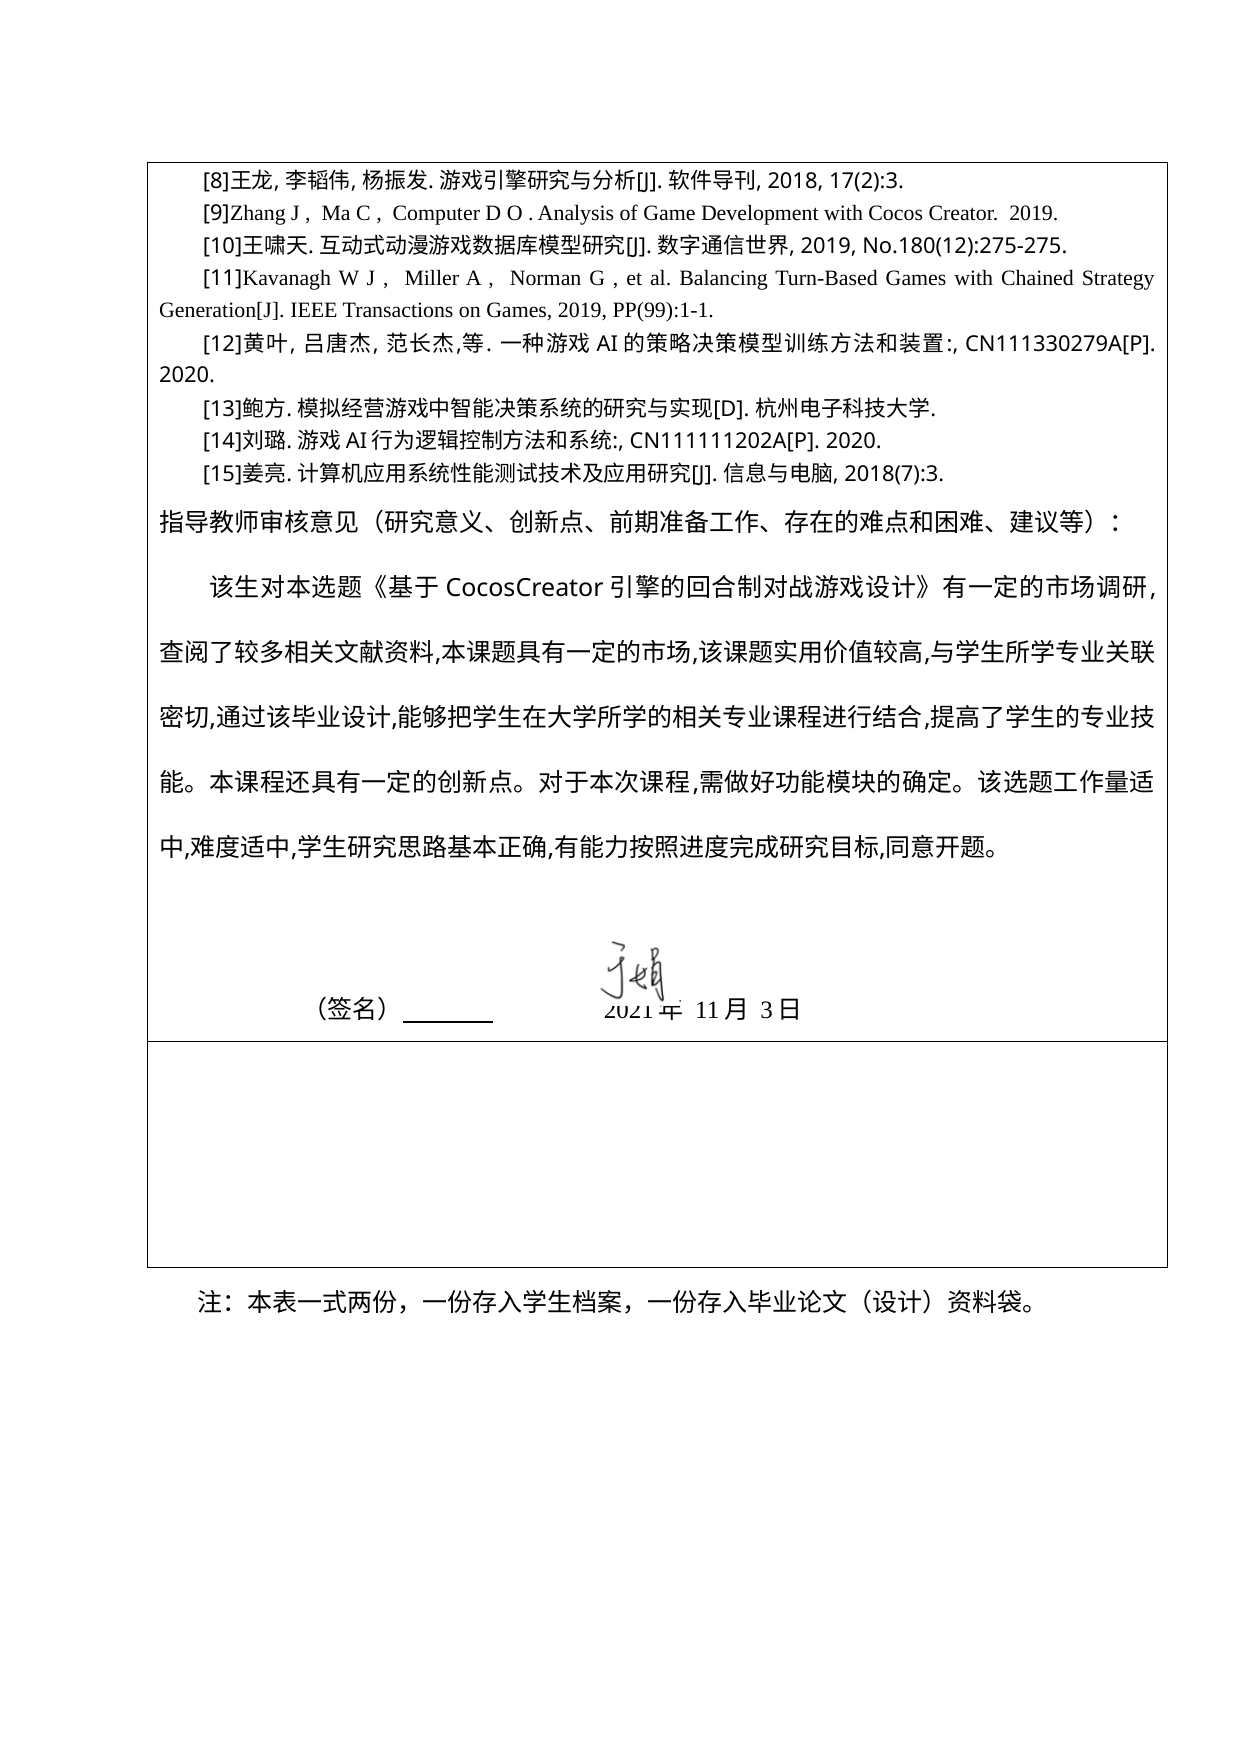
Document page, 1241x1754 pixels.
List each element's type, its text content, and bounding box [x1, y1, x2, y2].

text 注：本表一式两份，一份存入学生档案，一份存入毕业论文（设计）资料袋。 [148, 1268, 1092, 1333]
table_cell [148, 1042, 1167, 1267]
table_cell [148, 163, 1167, 1041]
picture [595, 940, 680, 1006]
